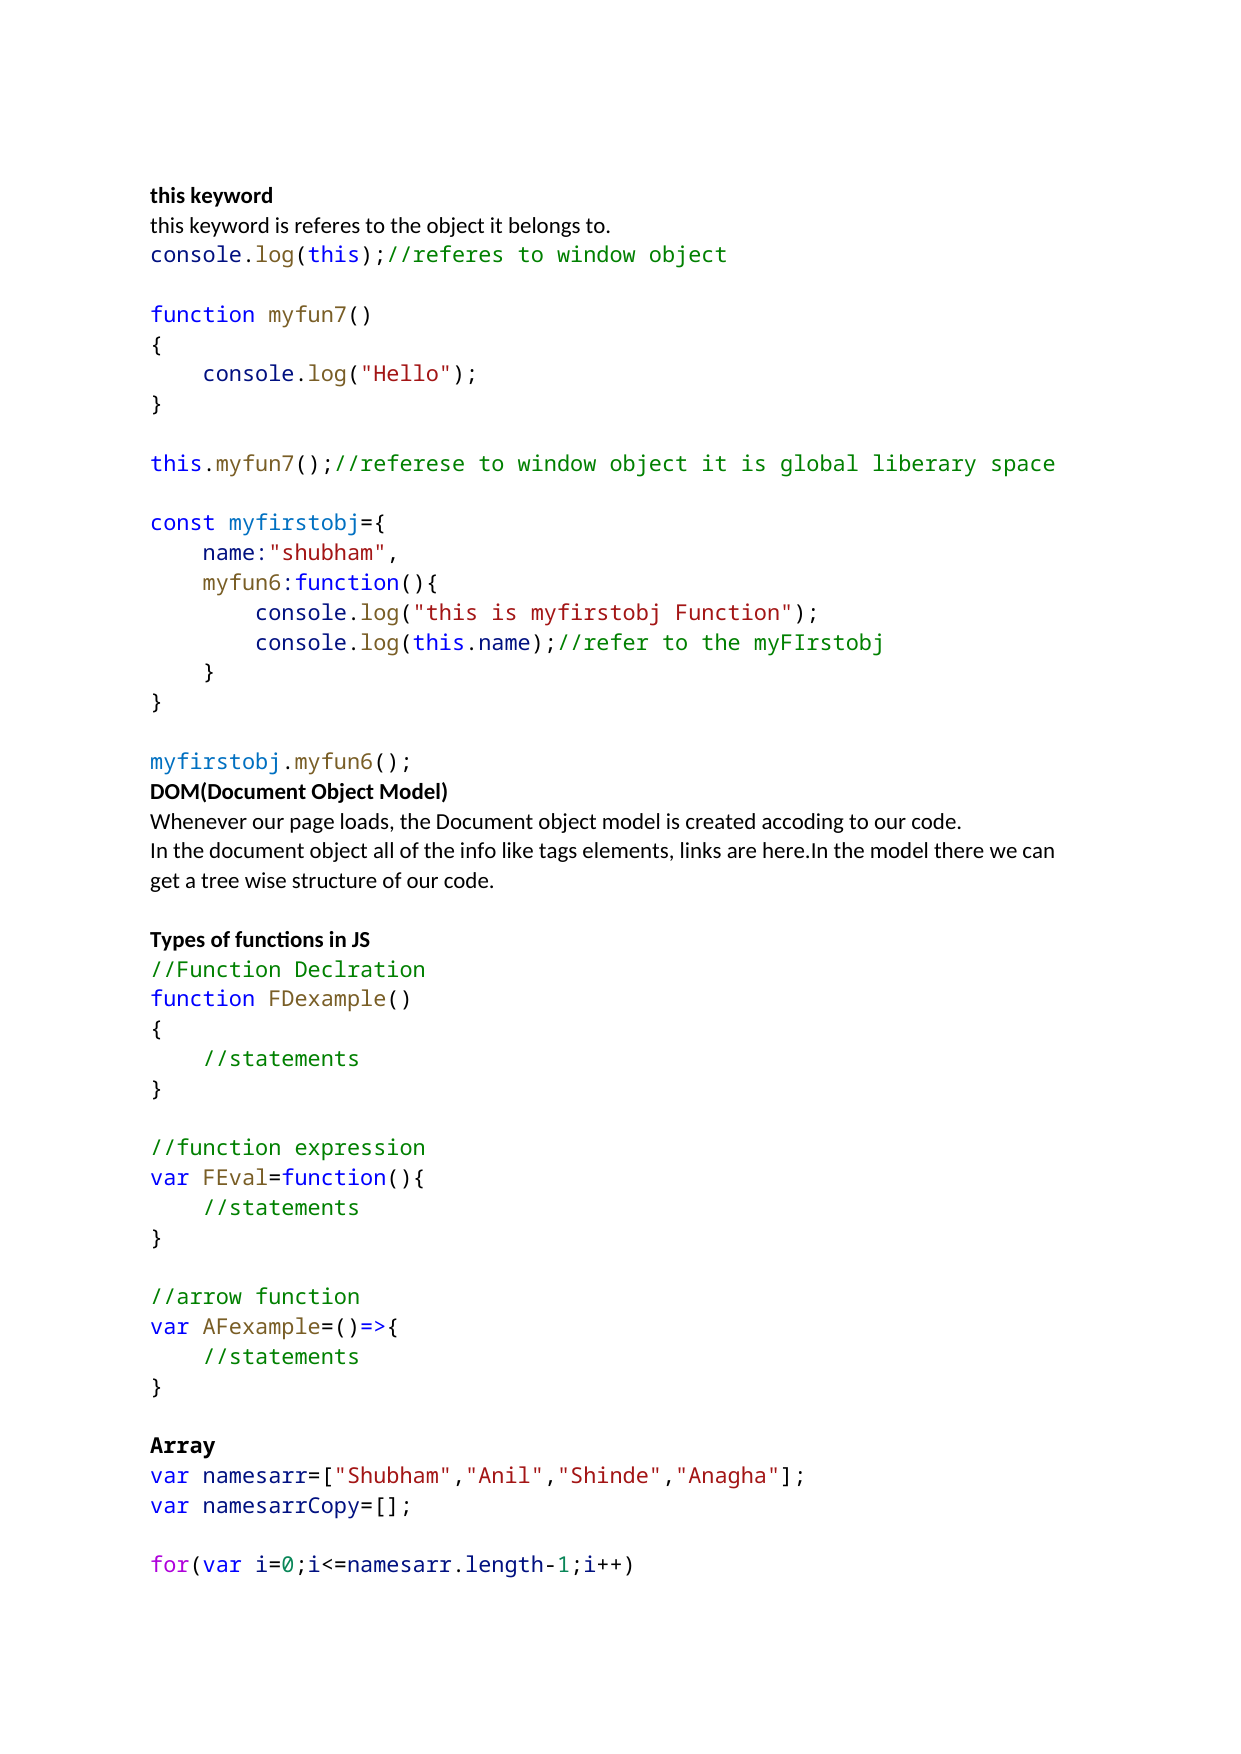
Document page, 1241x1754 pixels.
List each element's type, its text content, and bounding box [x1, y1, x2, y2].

text Array [150, 1430, 1090, 1460]
text for(var i=0;i<=namesarr.length-1;i++) [150, 1549, 1090, 1579]
text } [150, 686, 1090, 716]
text //Function Declration [150, 953, 1090, 983]
text //function expression [150, 1132, 1090, 1162]
text const myfirstobj={ [150, 507, 1090, 537]
text console.log("this is myfirstobj Function"); [150, 597, 1090, 626]
text } [150, 1371, 1090, 1400]
text Whenever our page loads, the Document object model is created accoding to our code. [150, 805, 1090, 835]
text //statements [150, 1043, 1090, 1073]
text this.myfun7();//referese to window object it is global liberary space [150, 448, 1090, 477]
text name:"shubham", [150, 537, 1090, 567]
text In the document object all of the info like tags elements, links are here.In the model there we can get a tree wise structure of our code. [150, 835, 1090, 894]
text { [150, 1013, 1090, 1043]
text Types of functions in JS [150, 924, 1090, 953]
text //arrow function [150, 1281, 1090, 1311]
text this keyword is referes to the object it belongs to. [150, 209, 1090, 239]
text console.log(this.name);//refer to the myFIrstobj [150, 626, 1090, 656]
text var namesarrCopy=[]; [150, 1490, 1090, 1519]
text DOM(Document Object Model) [150, 775, 1090, 805]
text } [150, 1222, 1090, 1251]
text } [150, 388, 1090, 418]
text myfun6:function(){ [150, 567, 1090, 597]
text } [150, 656, 1090, 686]
text { [150, 328, 1090, 358]
text this keyword [150, 180, 1090, 209]
text function myfun7() [150, 299, 1090, 328]
text var FEval=function(){ [150, 1162, 1090, 1192]
text } [150, 1073, 1090, 1102]
text //statements [150, 1192, 1090, 1222]
text console.log(this);//referes to window object [150, 239, 1090, 269]
text function FDexample() [150, 983, 1090, 1013]
text var namesarr=["Shubham","Anil","Shinde","Anagha"]; [150, 1460, 1090, 1490]
text console.log("Hello"); [150, 358, 1090, 388]
text myfirstobj.myfun6(); [150, 746, 1090, 775]
text var AFexample=()=>{ [150, 1311, 1090, 1341]
text //statements [150, 1341, 1090, 1371]
